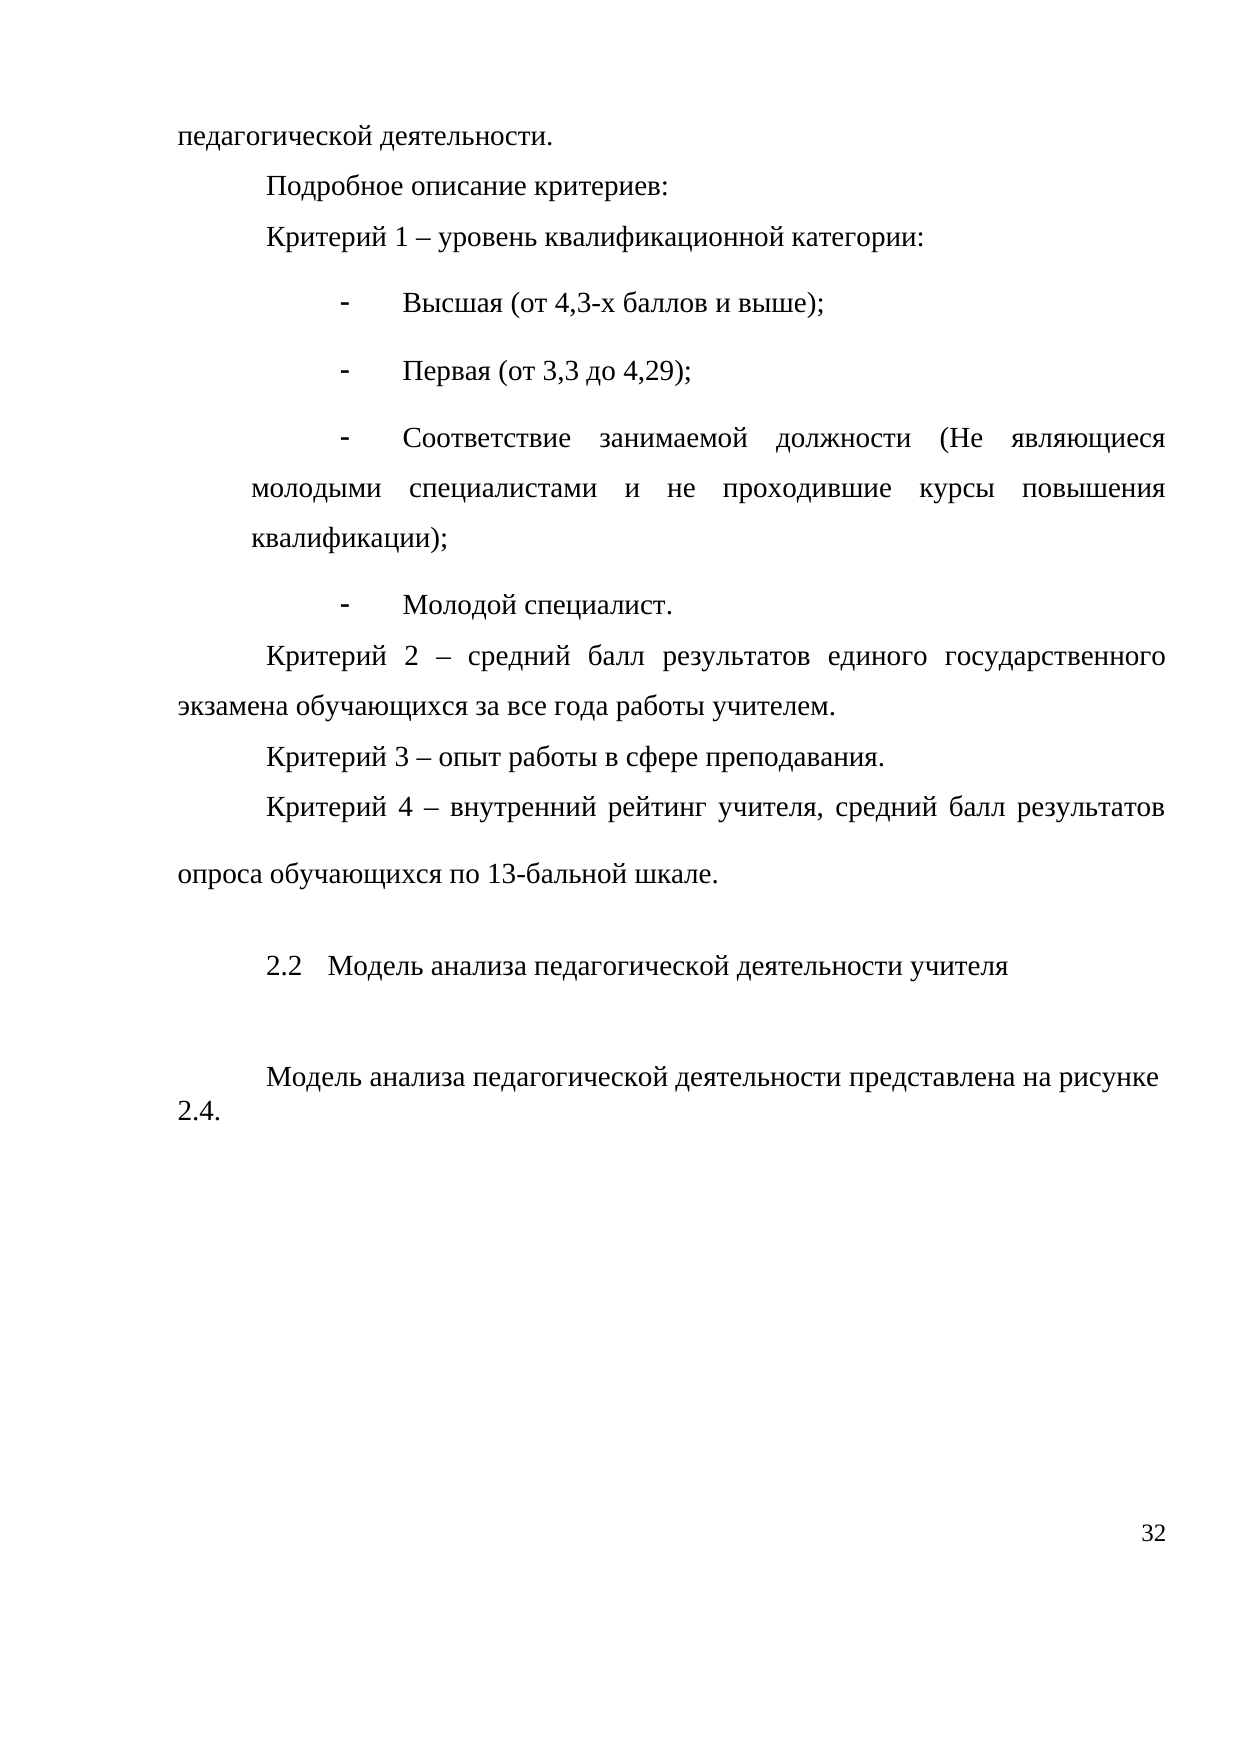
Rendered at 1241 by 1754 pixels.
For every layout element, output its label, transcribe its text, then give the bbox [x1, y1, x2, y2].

text Подробное описание критериев: [177, 168, 1166, 202]
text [177, 118, 1166, 152]
list Высшая (от 4,3-х баллов и выше); [251, 286, 1166, 319]
text Критерий 2 – средний балл результатов единого государственного экзамена обучающихся за все года работы учителем. [177, 638, 1166, 722]
list Модель анализа педагогической деятельности учителя [177, 948, 1166, 982]
text Критерий 1 – уровень квалификационной категории: [177, 219, 1166, 252]
list Молодой специалист. [251, 587, 1166, 621]
list Первая (от 3,3 до 4,29); [251, 353, 1166, 386]
text Критерий 3 – опыт работы в сфере преподавания. [177, 739, 1166, 772]
text Модель анализа педагогической деятельности представлена на рисунке 2.4. [177, 1059, 1166, 1126]
list Соответствие занимаемой должности (Не являющиеся молодыми специалистами и не проходившие курсы повышения квалификации); [251, 420, 1166, 554]
text Критерий 4 – внутренний рейтинг учителя, средний балл результатов опроса обучающихся по 13-бальной шкале. [177, 789, 1166, 890]
